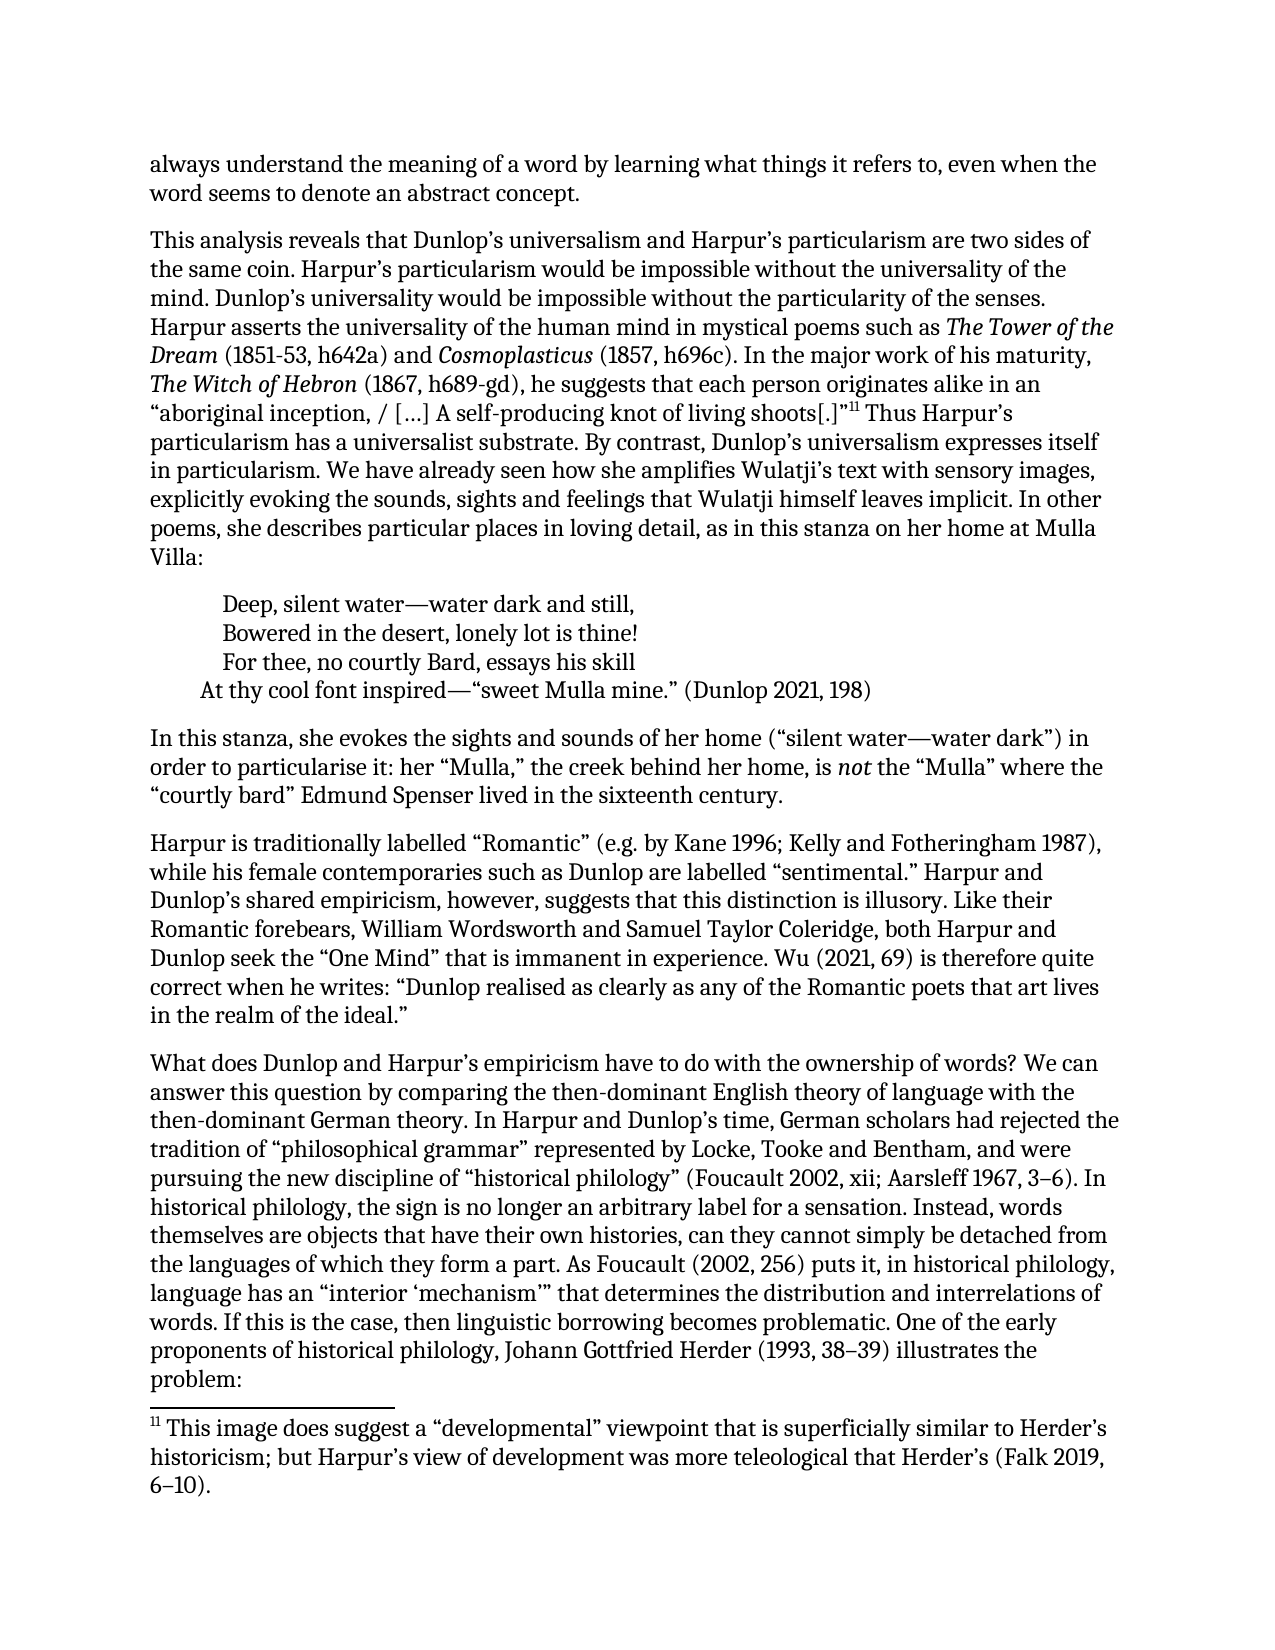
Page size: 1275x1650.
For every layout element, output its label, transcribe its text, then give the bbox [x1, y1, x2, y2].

text Deep, silent water—water dark and still, Bowered in the desert, lonely lot is thine! For thee, no courtly Bard, essays his skill At thy cool font inspired—“sweet Mulla mine.” (Dunlop 2021, 198) [200, 590, 1075, 705]
text What does Dunlop and Harpur’s empiricism have to do with the ownership of words? We can answer this question by comparing the then-dominant English theory of language with the then-dominant German theory. In Harpur and Dunlop’s time, German scholars had rejected the tradition of “philosophical grammar” represented by Locke, Tooke and Bentham, and were pursuing the new discipline of “historical philology” (Foucault 2002, xii; Aarsleff 1967, 3–6). In historical philology, the sign is no longer an arbitrary label for a sensation. Instead, words themselves are objects that have their own histories, can they cannot simply be detached from the languages of which they form a part. As Foucault (2002, 256) puts it, in historical philology, language has an “interior ‘mechanism’” that determines the distribution and interrelations of words. If this is the case, then linguistic borrowing becomes problematic. One of the early proponents of historical philology, Johann Gottfried Herder (1993, 38–39) illustrates the problem: [150, 1049, 1125, 1394]
text Harpur is traditionally labelled “Romantic” (e.g. by Kane 1996; Kelly and Fotheringham 1987), while his female contemporaries such as Dunlop are labelled “sentimental.” Harpur and Dunlop’s shared empiricism, however, suggests that this distinction is illusory. Like their Romantic forebears, William Wordsworth and Samuel Taylor Coleridge, both Harpur and Dunlop seek the “One Mind” that is immanent in experience. Wu (2021, 69) is therefore quite correct when he writes: “Dunlop realised as clearly as any of the Romantic poets that art lives in the realm of the ideal.” [150, 829, 1125, 1030]
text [150, 150, 1125, 207]
text This analysis reveals that Dunlop’s universalism and Harpur’s particularism are two sides of the same coin. Harpur’s particularism would be impossible without the universality of the mind. Dunlop’s universality would be impossible without the particularity of the senses. Harpur asserts the universality of the human mind in mystical poems such as The Tower of the Dream (1851-53, h642a) and Cosmoplasticus (1857, h696c). In the major work of his maturity, The Witch of Hebron (1867, h689-gd), he suggests that each person originates alike in an “aboriginal inception, / […] A self-producing knot of living shoots[.]” Thus Harpur’s particularism has a universalist substrate. By contrast, Dunlop’s universalism expresses itself in particularism. We have already seen how she amplifies Wulatji’s text with sensory images, explicitly evoking the sounds, sights and feelings that Wulatji himself leaves implicit. In other poems, she describes particular places in loving detail, as in this stanza on her home at Mulla Villa: [150, 226, 1125, 571]
text In this stanza, she evokes the sights and sounds of her home (“silent water—water dark”) in order to particularise it: her “Mulla,” the creek behind her home, is not the “Mulla” where the “courtly bard” Edmund Spenser lived in the sixteenth century. [150, 724, 1125, 810]
